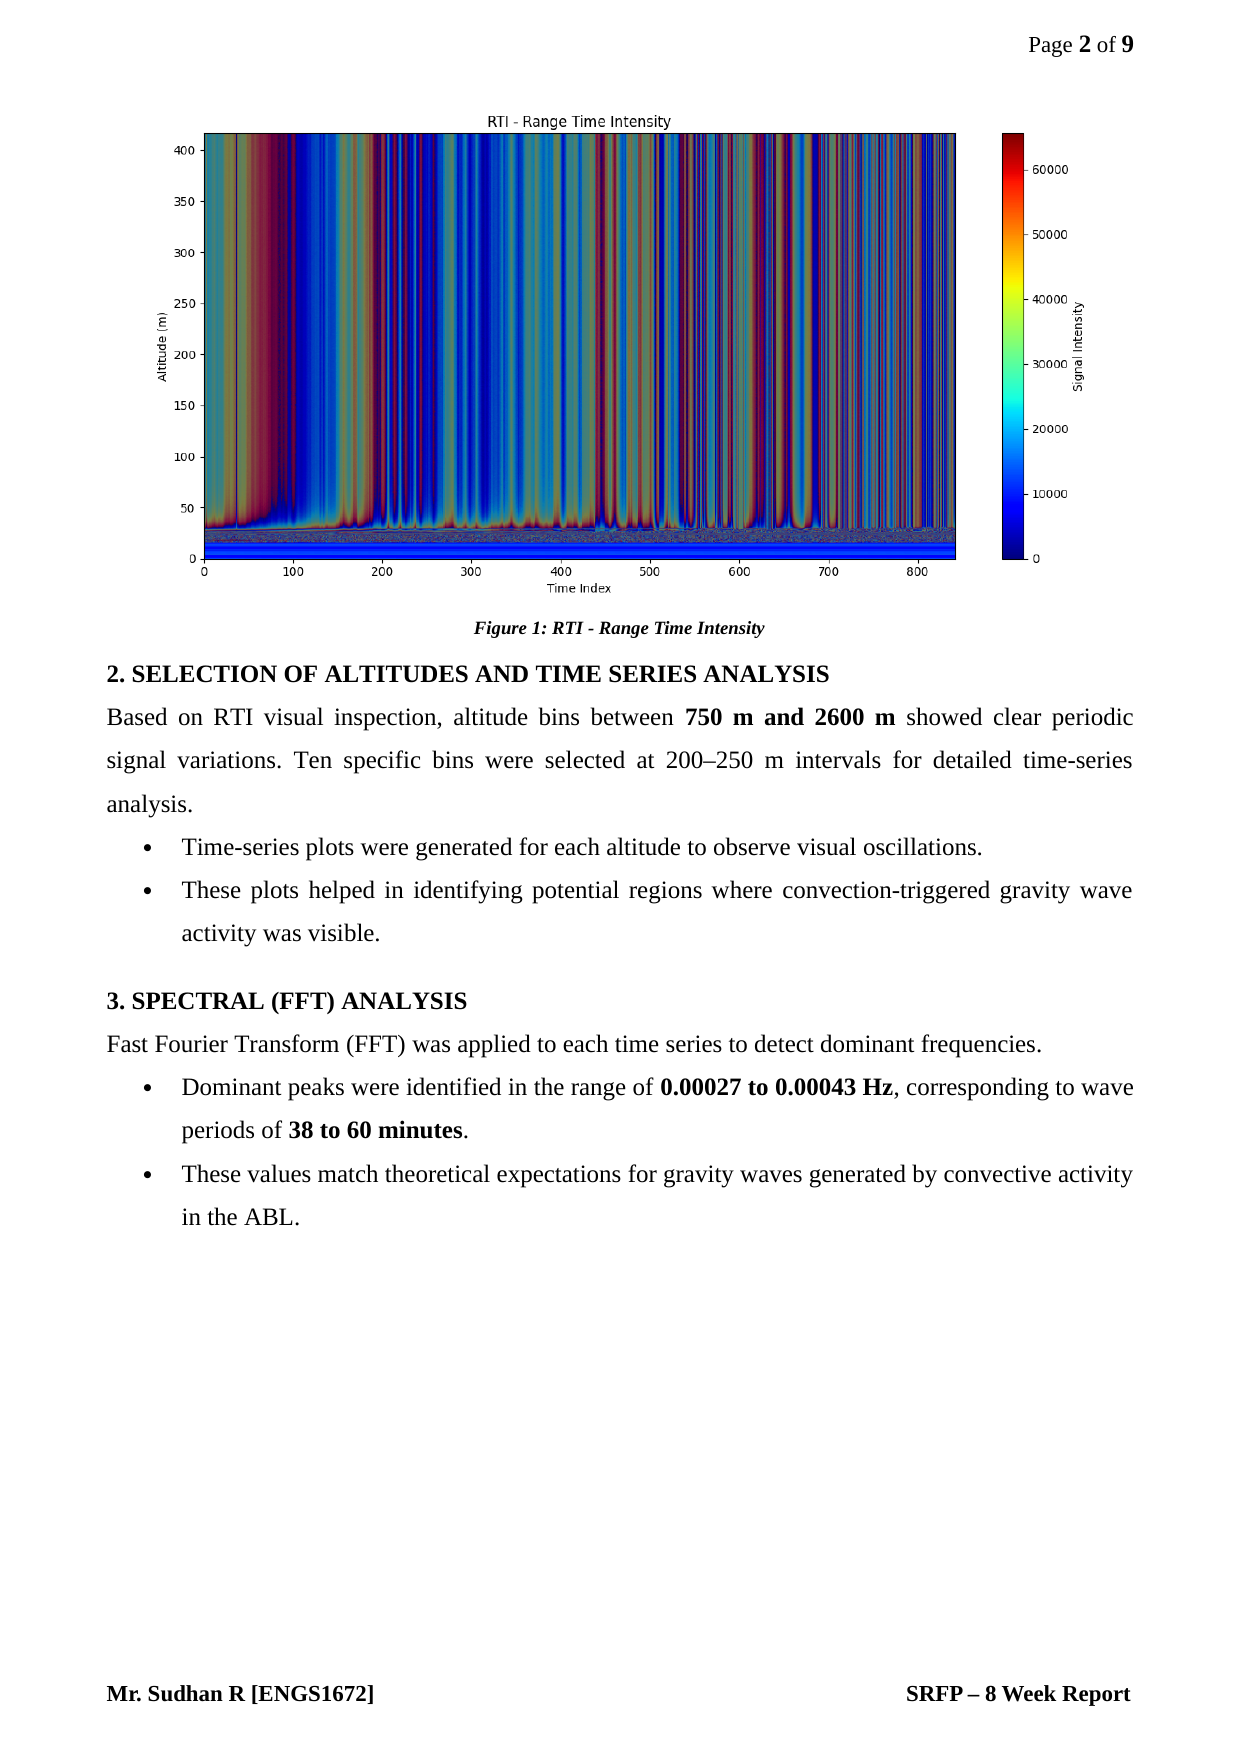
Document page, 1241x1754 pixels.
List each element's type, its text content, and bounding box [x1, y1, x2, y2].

list These values match theoretical expectations for gravity waves generated by convective activity in the ABL. [144, 1159, 1134, 1231]
text Figure 1: RTI - Range Time Intensity [106, 617, 1134, 638]
picture [148, 106, 1093, 603]
list These plots helped in identifying potential regions where convection-triggered gravity wave activity was visible. [144, 875, 1134, 947]
list Time-series plots were generated for each altitude to observe visual oscillations. [144, 832, 1134, 861]
text 3. SPECTRAL (FFT) ANALYSIS [106, 986, 1134, 1015]
text 2. SELECTION OF ALTITUDES AND TIME SERIES ANALYSIS [106, 659, 1134, 688]
text Fast Fourier Transform (FFT) was applied to each time series to detect dominant frequencies. [106, 1029, 1134, 1058]
list Dominant peaks were identified in the range of 0.00027 to 0.00043 Hz, corresponding to wave periods of 38 to 60 minutes. [144, 1072, 1134, 1144]
text Based on RTI visual inspection, altitude bins between 750 m and 2600 m showed clear periodic signal variations. Ten specific bins were selected at 200–250 m intervals for detailed time-series analysis. [106, 702, 1134, 817]
